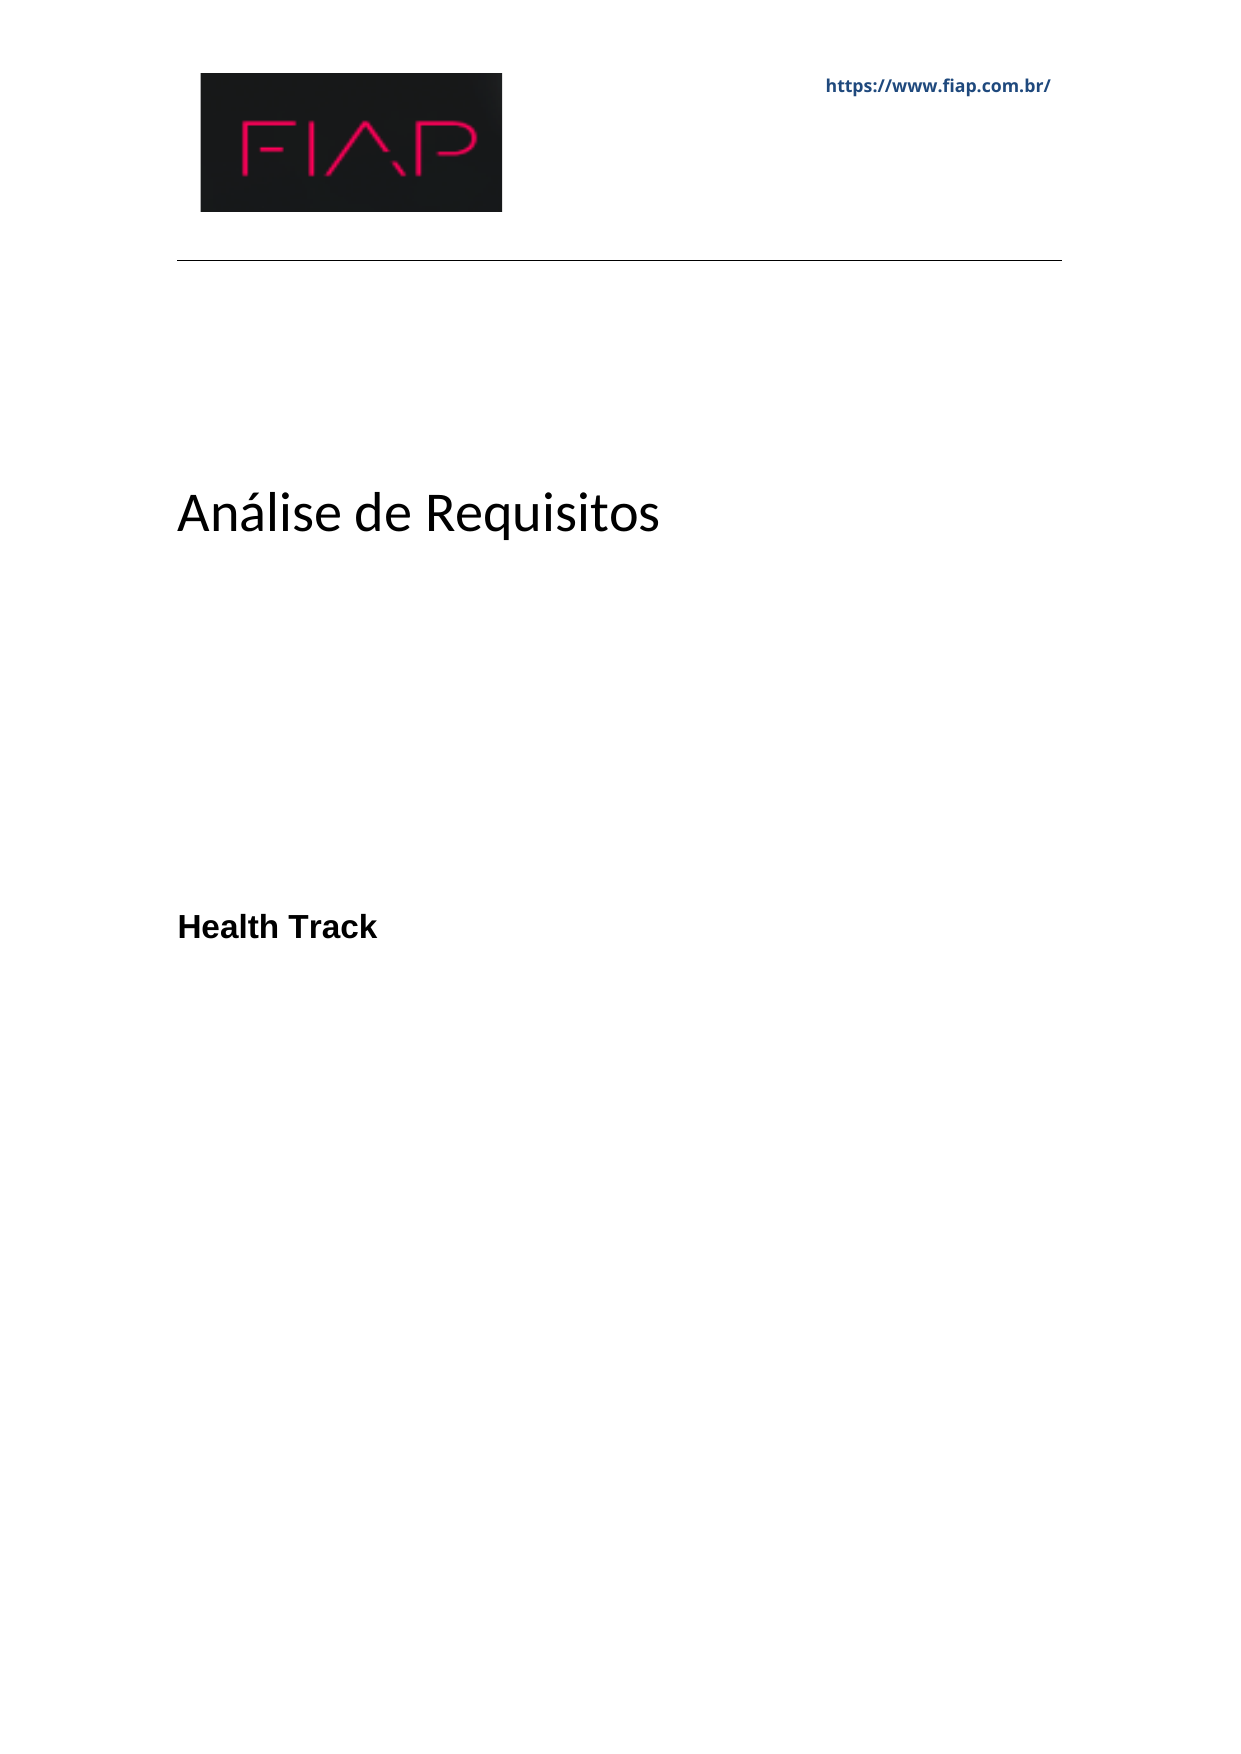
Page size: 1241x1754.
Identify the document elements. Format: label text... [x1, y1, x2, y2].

text Análise de Requisitos [177, 477, 1063, 545]
picture [200, 73, 503, 212]
text Health Track [177, 907, 1063, 945]
